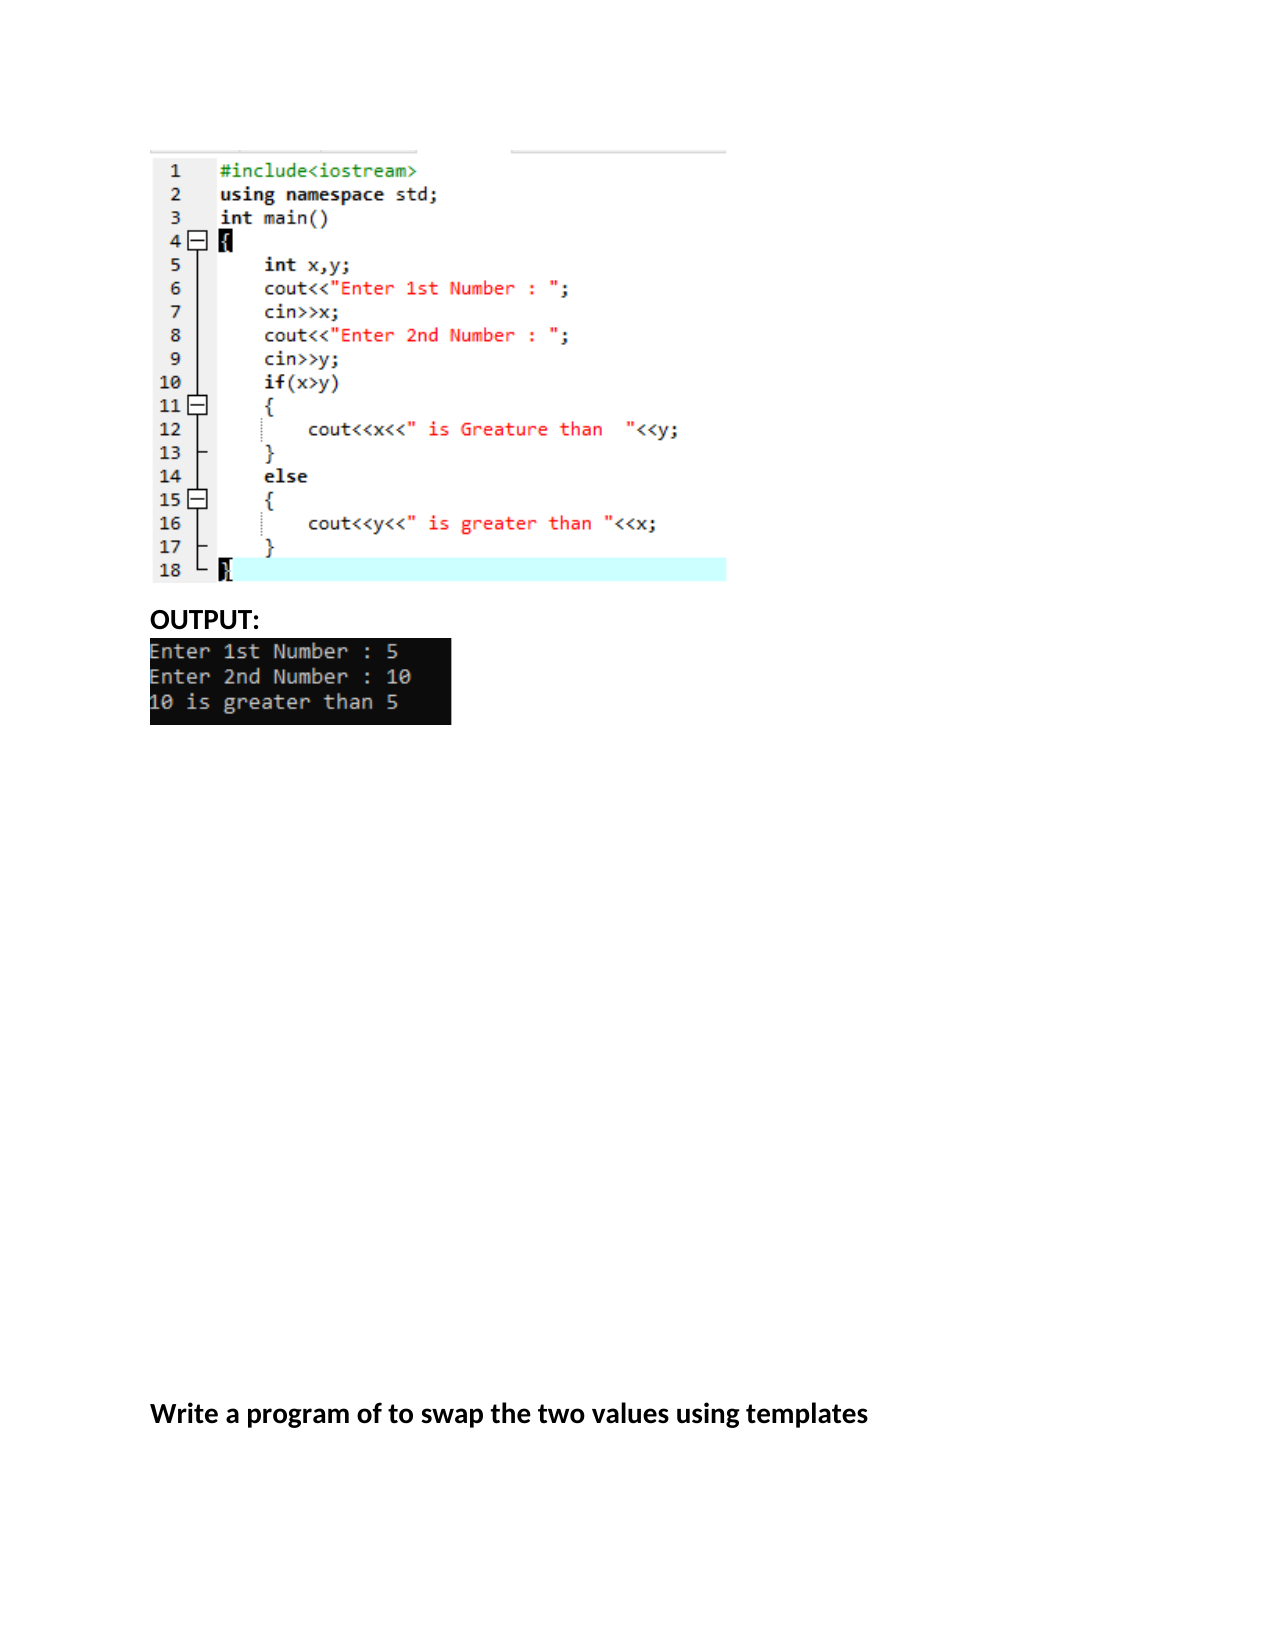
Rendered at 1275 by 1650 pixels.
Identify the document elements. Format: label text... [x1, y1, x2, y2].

text OUTPUT: [150, 601, 1125, 724]
text Write a program of to swap the two values using templates [150, 1395, 1125, 1431]
